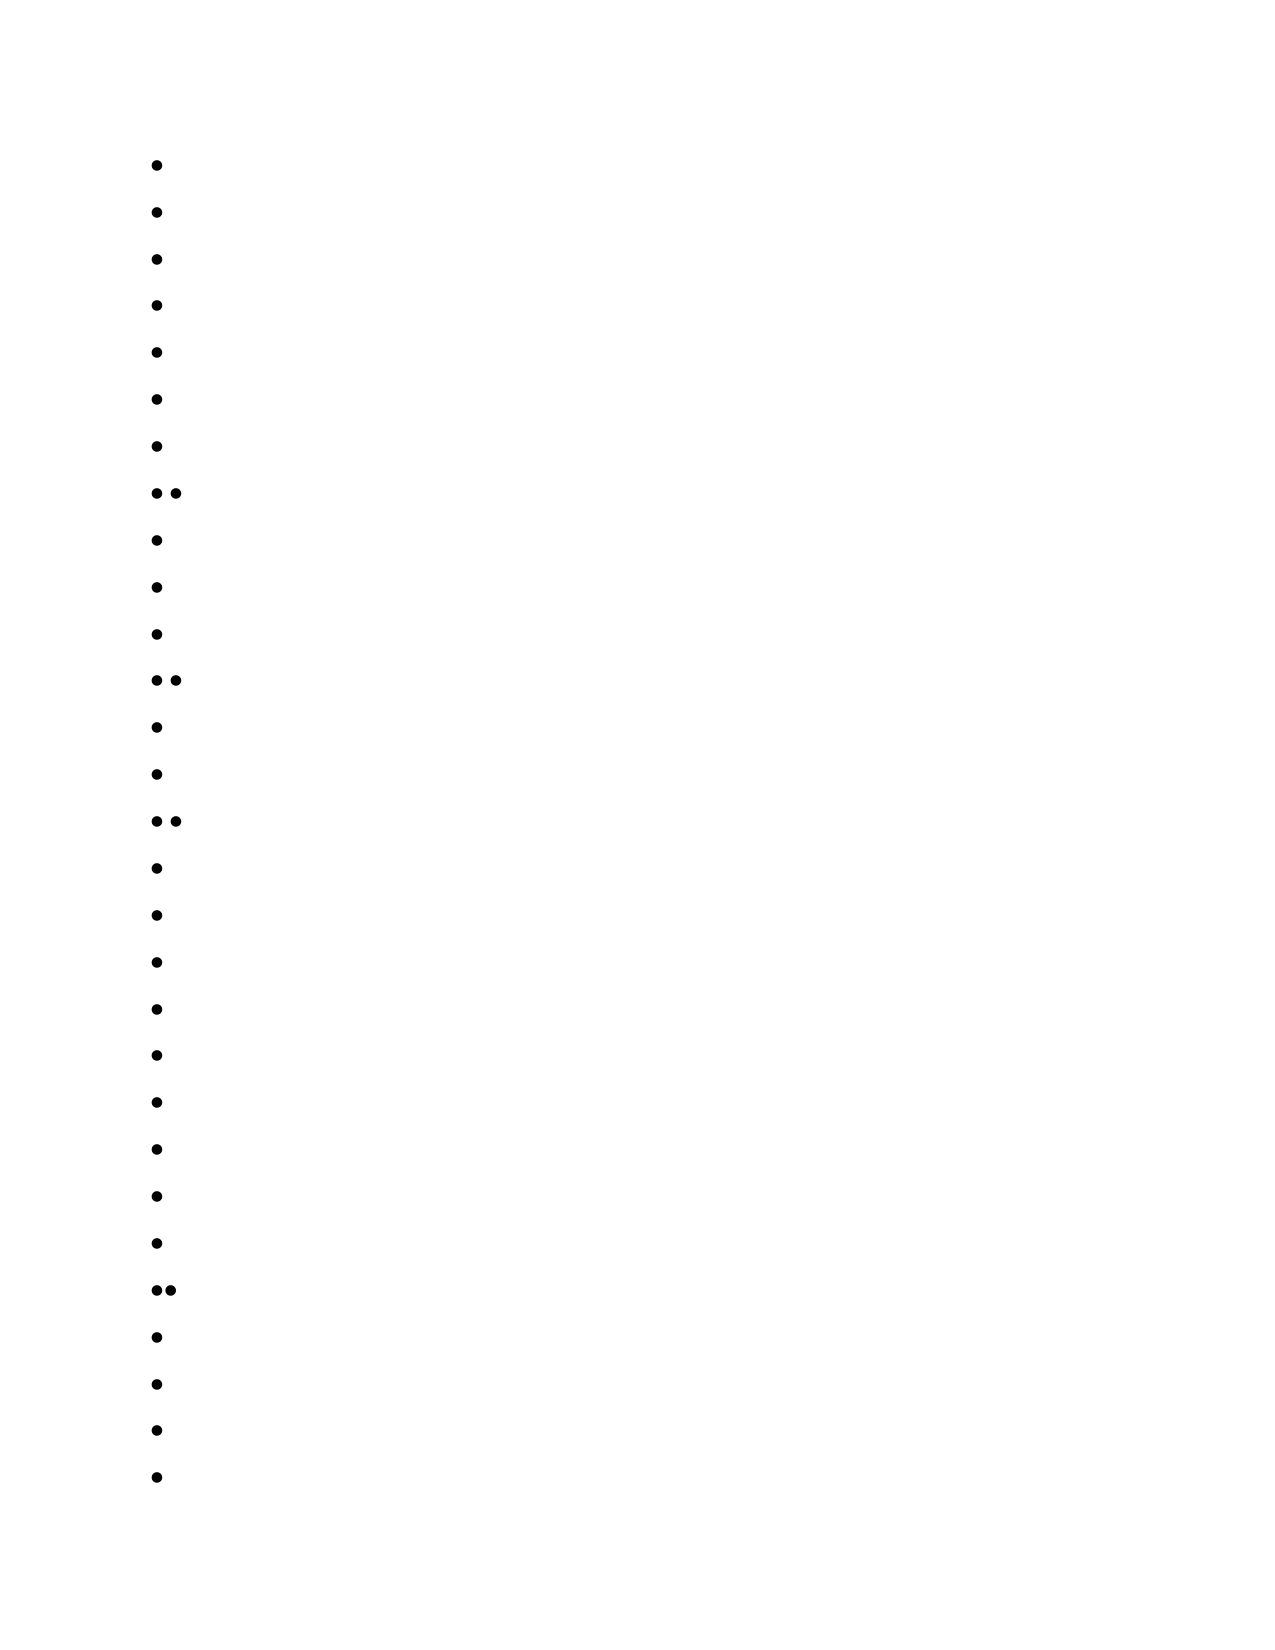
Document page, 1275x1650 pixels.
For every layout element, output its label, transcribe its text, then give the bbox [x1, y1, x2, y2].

text ● [150, 900, 1125, 928]
text ● [150, 947, 1125, 975]
text ● [150, 150, 1125, 178]
text ● [150, 1416, 1125, 1444]
text ● [150, 1134, 1125, 1162]
text ● [150, 853, 1125, 881]
text ● [150, 1322, 1125, 1350]
text ● [150, 1228, 1125, 1256]
text ● [150, 291, 1125, 319]
text ● [150, 197, 1125, 225]
text ●● [150, 1275, 1125, 1303]
text ● [150, 1087, 1125, 1116]
text ● [150, 337, 1125, 366]
text ● [150, 712, 1125, 741]
text ● [150, 525, 1125, 553]
text ● [150, 1462, 1125, 1491]
text ● ● [150, 666, 1125, 694]
text ● [150, 1181, 1125, 1209]
text ● [150, 572, 1125, 600]
text ● [150, 244, 1125, 272]
text ● [150, 619, 1125, 647]
text ● [150, 431, 1125, 459]
text ● [150, 1041, 1125, 1069]
text ● ● [150, 806, 1125, 834]
text ● [150, 1369, 1125, 1397]
text ● [150, 759, 1125, 787]
text ● ● [150, 478, 1125, 506]
text ● [150, 384, 1125, 412]
text ● [150, 994, 1125, 1022]
